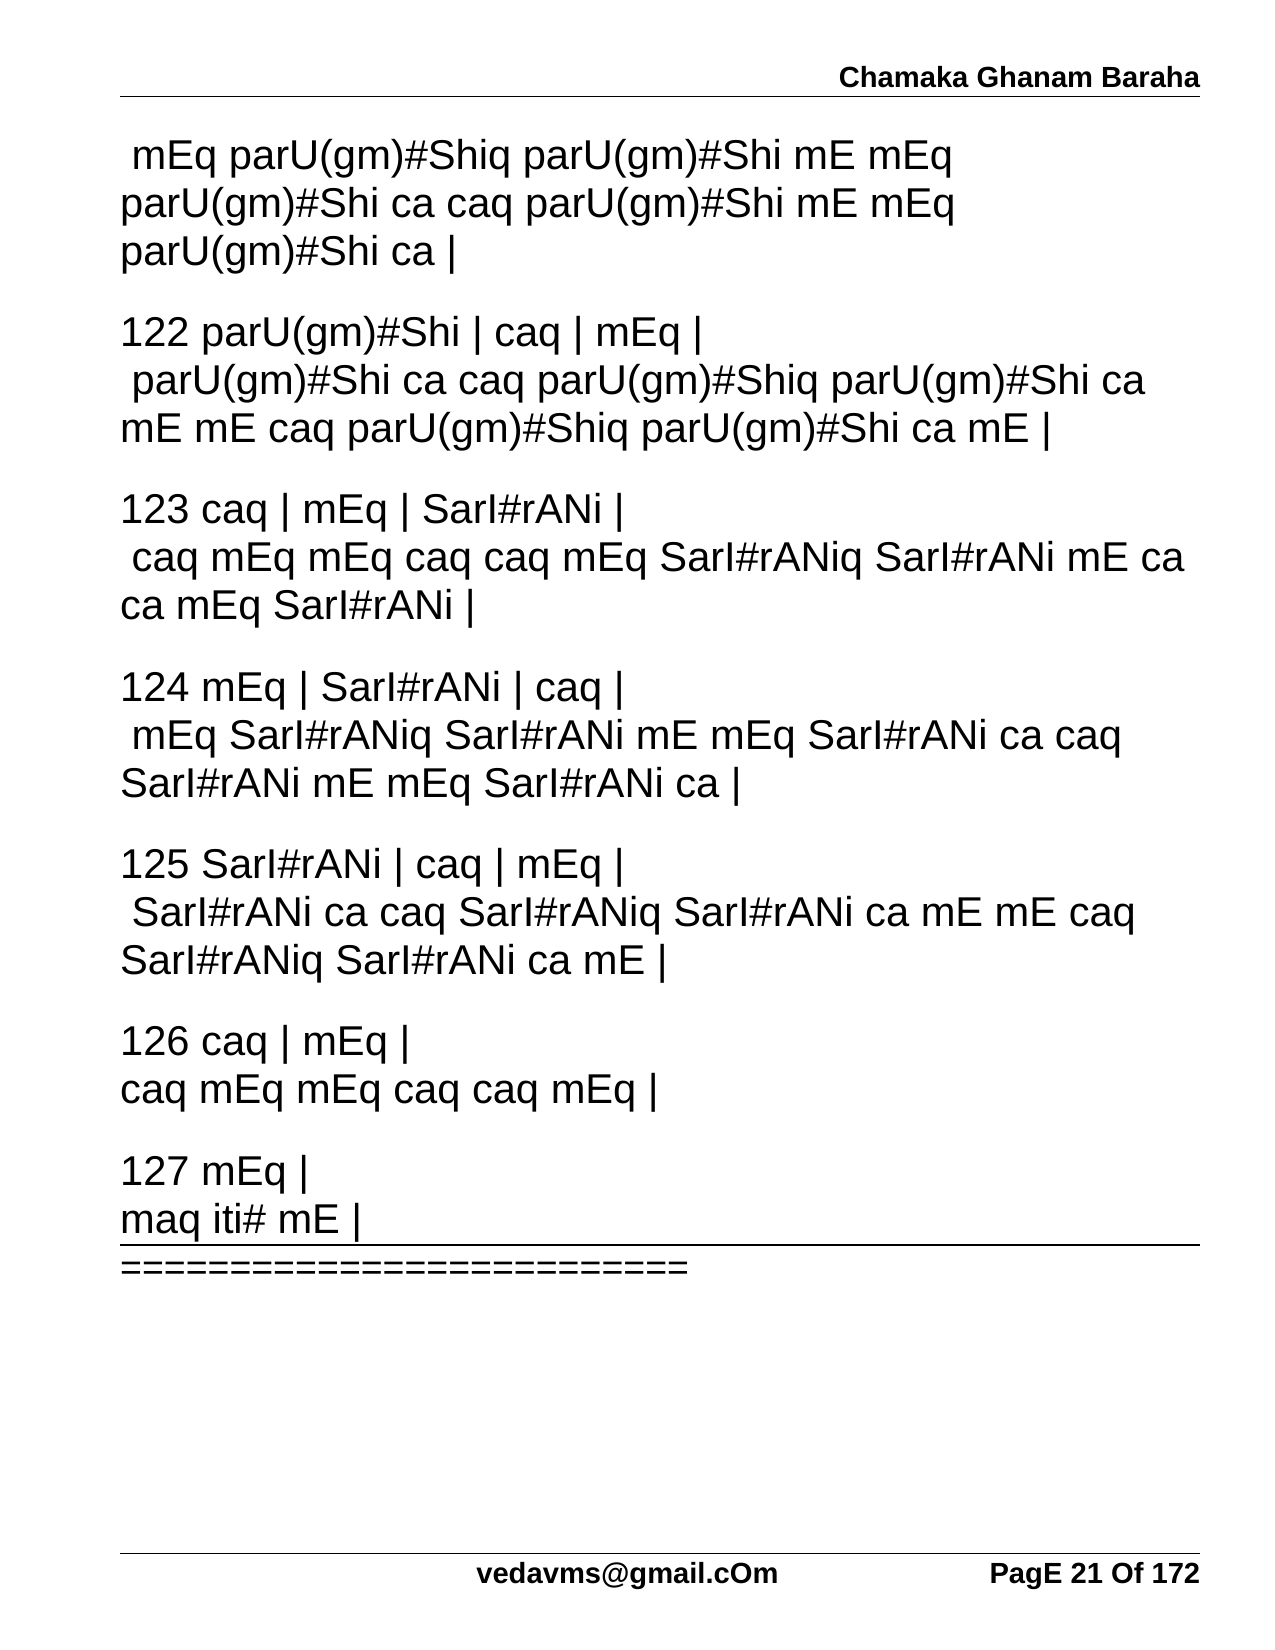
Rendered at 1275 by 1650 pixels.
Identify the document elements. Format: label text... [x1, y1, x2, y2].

text mEq parU(gm)#Shiq parU(gm)#Shi mE mEq parU(gm)#Shi ca caq parU(gm)#Shi mE mEq parU(gm)#Shi ca | [120, 130, 1200, 274]
text parU(gm)#Shi ca caq parU(gm)#Shiq parU(gm)#Shi ca mE mE caq parU(gm)#Shiq parU(gm)#Shi ca mE | [120, 355, 1200, 451]
text maq iti# mE | [120, 1194, 1200, 1244]
text 127 mEq | [120, 1146, 1200, 1194]
text mEq SarI#rANiq SarI#rANi mE mEq SarI#rANi ca caq SarI#rANi mE mEq SarI#rANi ca | [120, 710, 1200, 806]
text 122 parU(gm)#Shi | caq | mEq | [120, 307, 1200, 355]
text caq mEq mEq caq caq mEq SarI#rANiq SarI#rANi mE ca ca mEq SarI#rANi | [120, 533, 1200, 628]
text 126 caq | mEq | [120, 1017, 1200, 1064]
text 124 mEq | SarI#rANi | caq | [120, 662, 1200, 710]
text SarI#rANi ca caq SarI#rANiq SarI#rANi ca mE mE caq SarI#rANiq SarI#rANi ca mE | [120, 887, 1200, 983]
text 123 caq | mEq | SarI#rANi | [120, 485, 1200, 533]
text ========================== [120, 1246, 1200, 1289]
text caq mEq mEq caq caq mEq | [120, 1064, 1200, 1112]
text 125 SarI#rANi | caq | mEq | [120, 839, 1200, 887]
